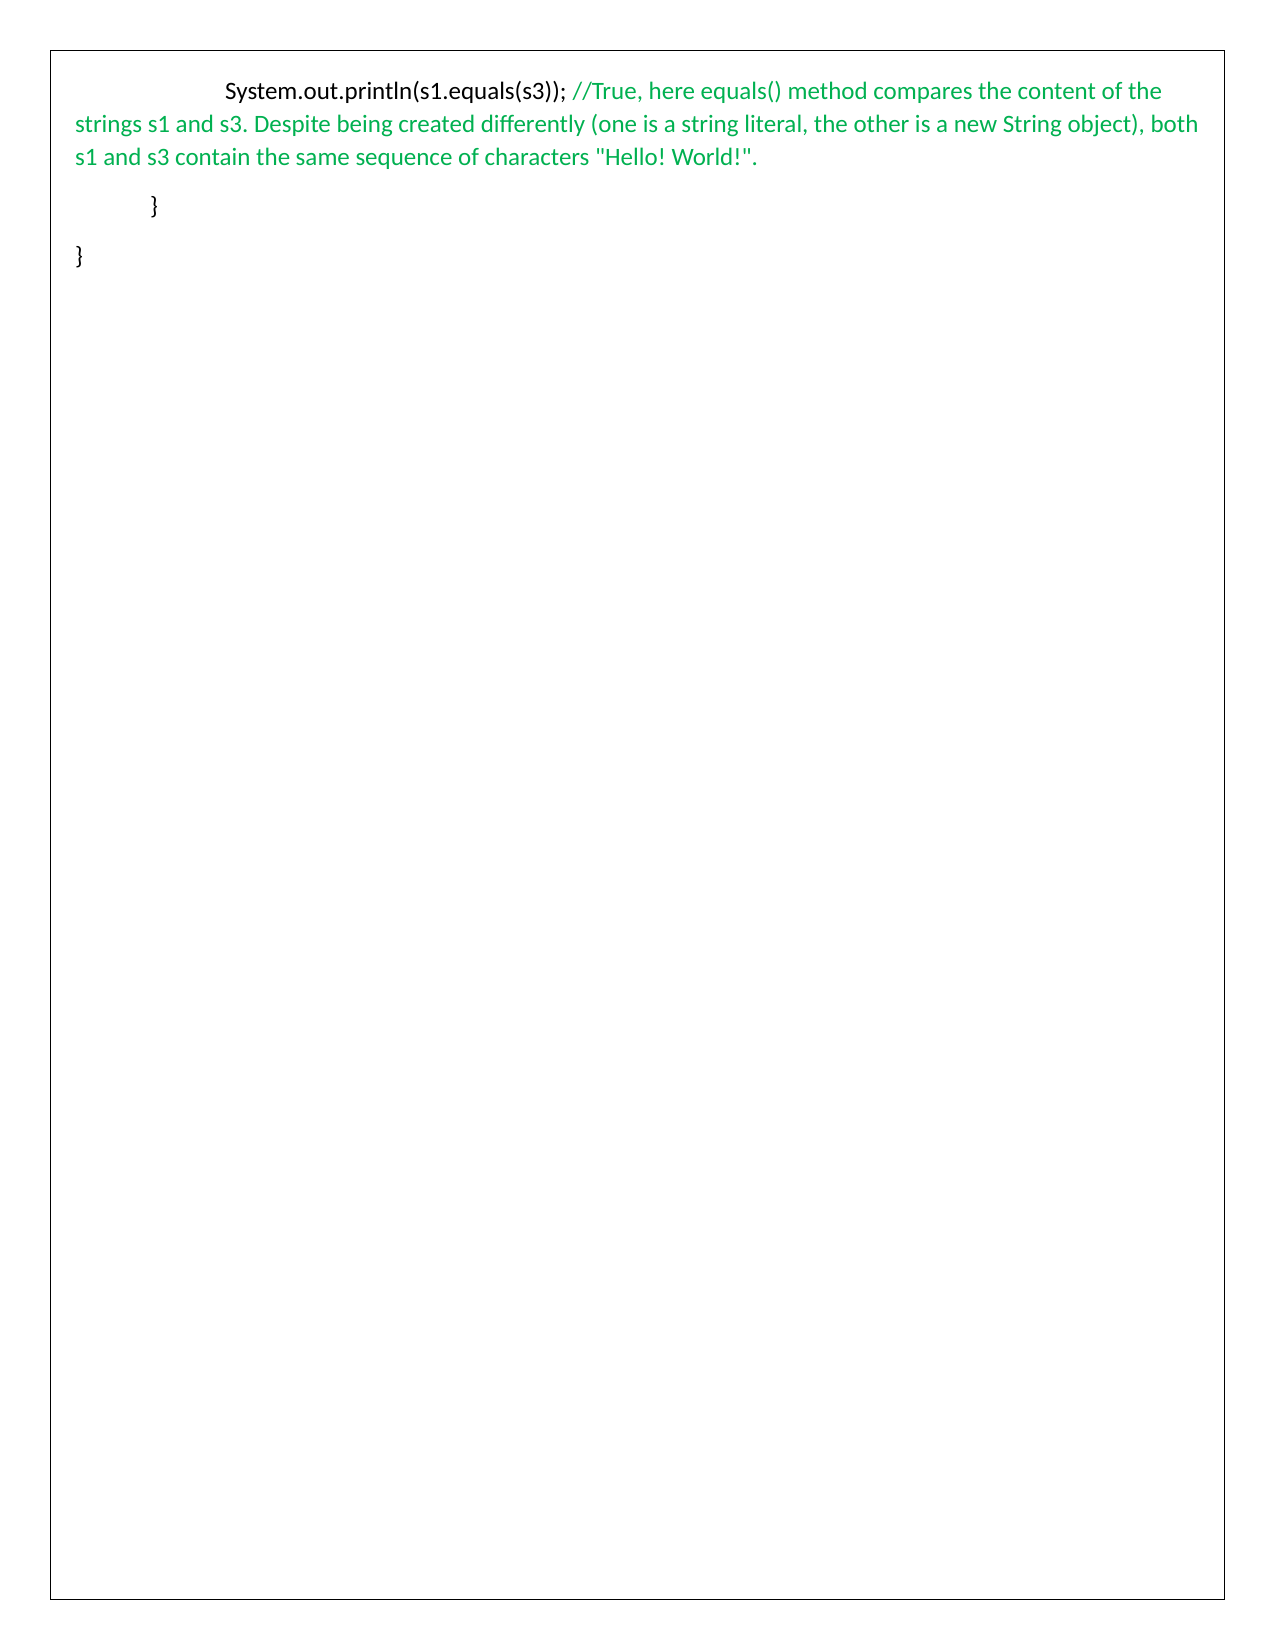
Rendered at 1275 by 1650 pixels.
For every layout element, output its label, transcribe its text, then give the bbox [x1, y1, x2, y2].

text } [75, 190, 1200, 221]
text } [75, 240, 1200, 271]
text System.out.println(s1.equals(s3)); //True, here equals() method compares the content of the strings s1 and s3. Despite being created differently (one is a string literal, the other is a new String object), both s1 and s3 contain the same sequence of characters "Hello! World!". [75, 75, 1200, 171]
